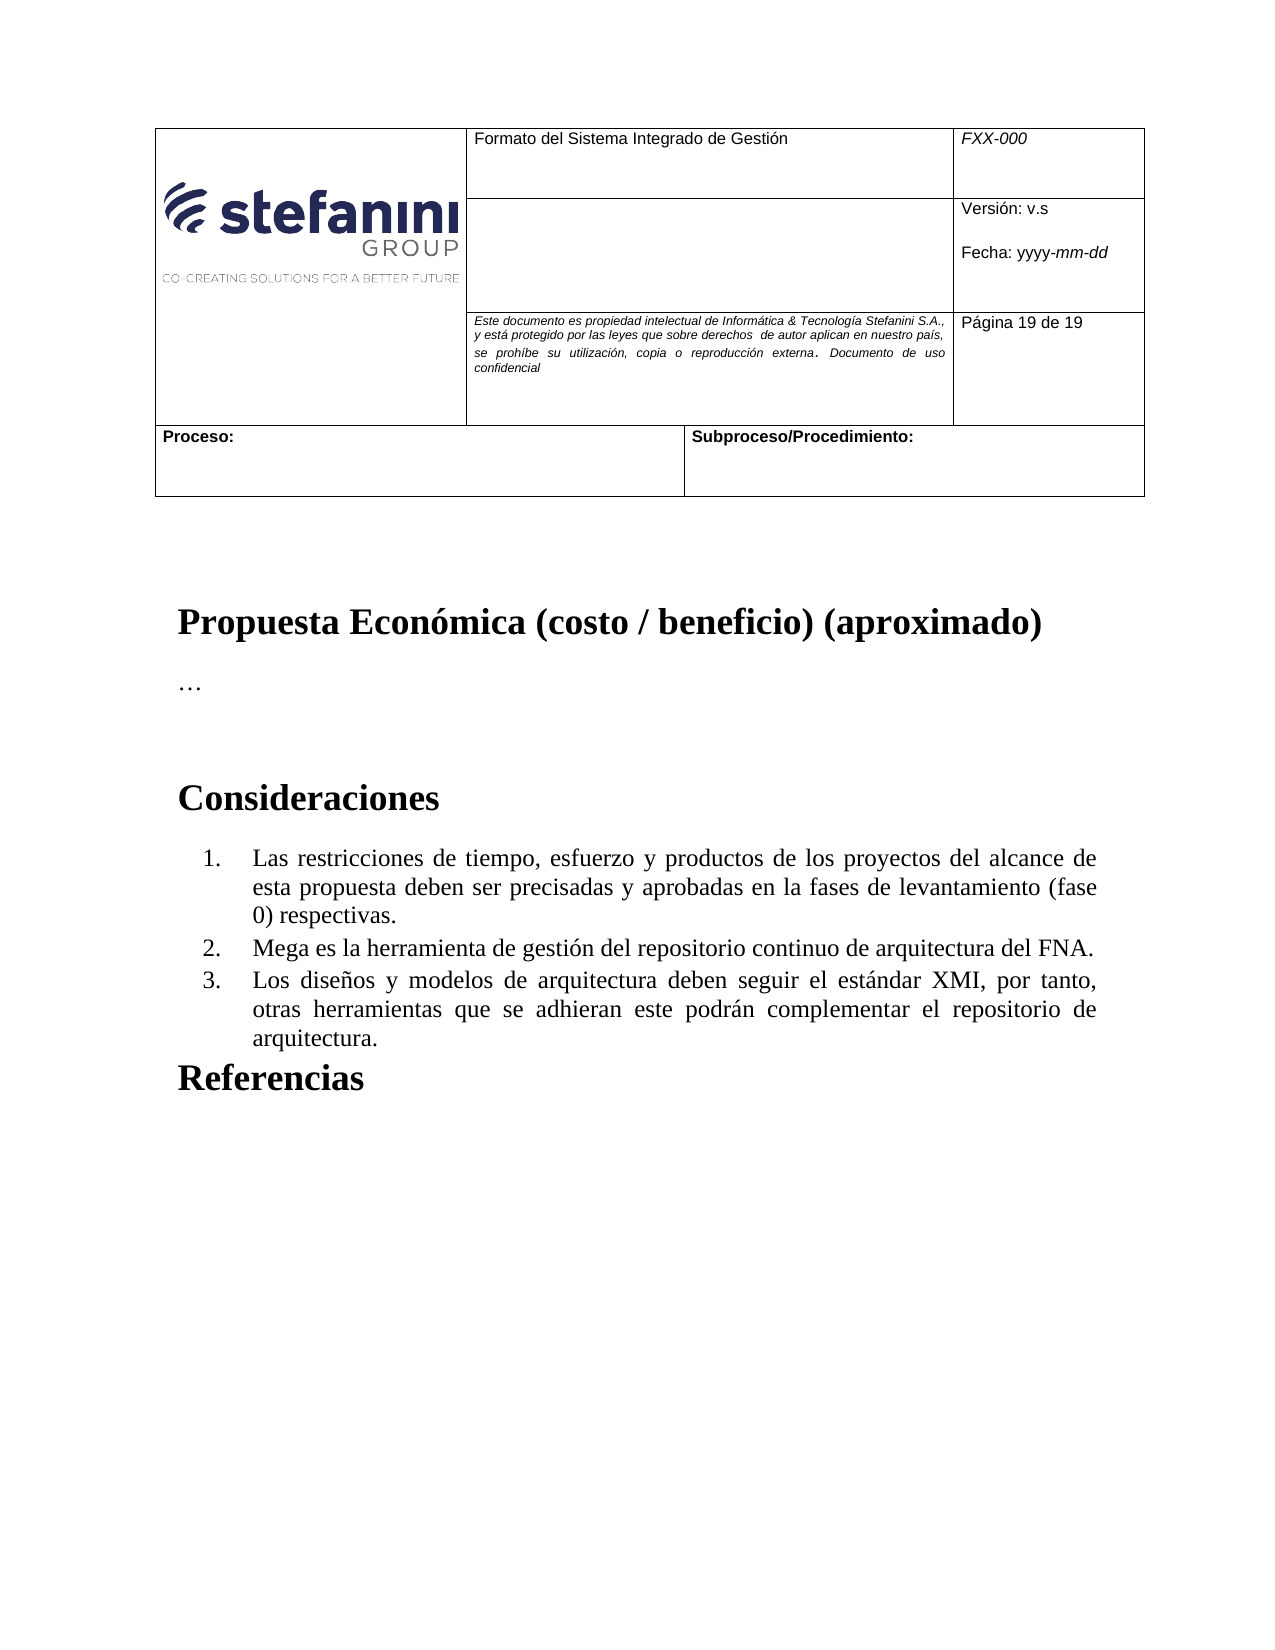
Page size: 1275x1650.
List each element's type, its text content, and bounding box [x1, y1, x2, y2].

list Los diseños y modelos de arquitectura deben seguir el estándar XMI, por tanto, otras herramientas que se adhieran este podrán complementar el repositorio de arquitectura. [202, 966, 1098, 1052]
subtitle Propuesta Económica (costo / beneficio) (aproximado) [177, 599, 1098, 642]
list Las restricciones de tiempo, esfuerzo y productos de los proyectos del alcance de esta propuesta deben ser precisadas y aprobadas en la fases de levantamiento (fase 0) respectivas. [202, 843, 1098, 929]
picture [162, 182, 460, 286]
subtitle Referencias [177, 1056, 1098, 1099]
subtitle Consideraciones [177, 775, 1098, 818]
text … [177, 667, 1098, 696]
list Mega es la herramienta de gestión del repositorio continuo de arquitectura del FNA. [202, 933, 1098, 962]
